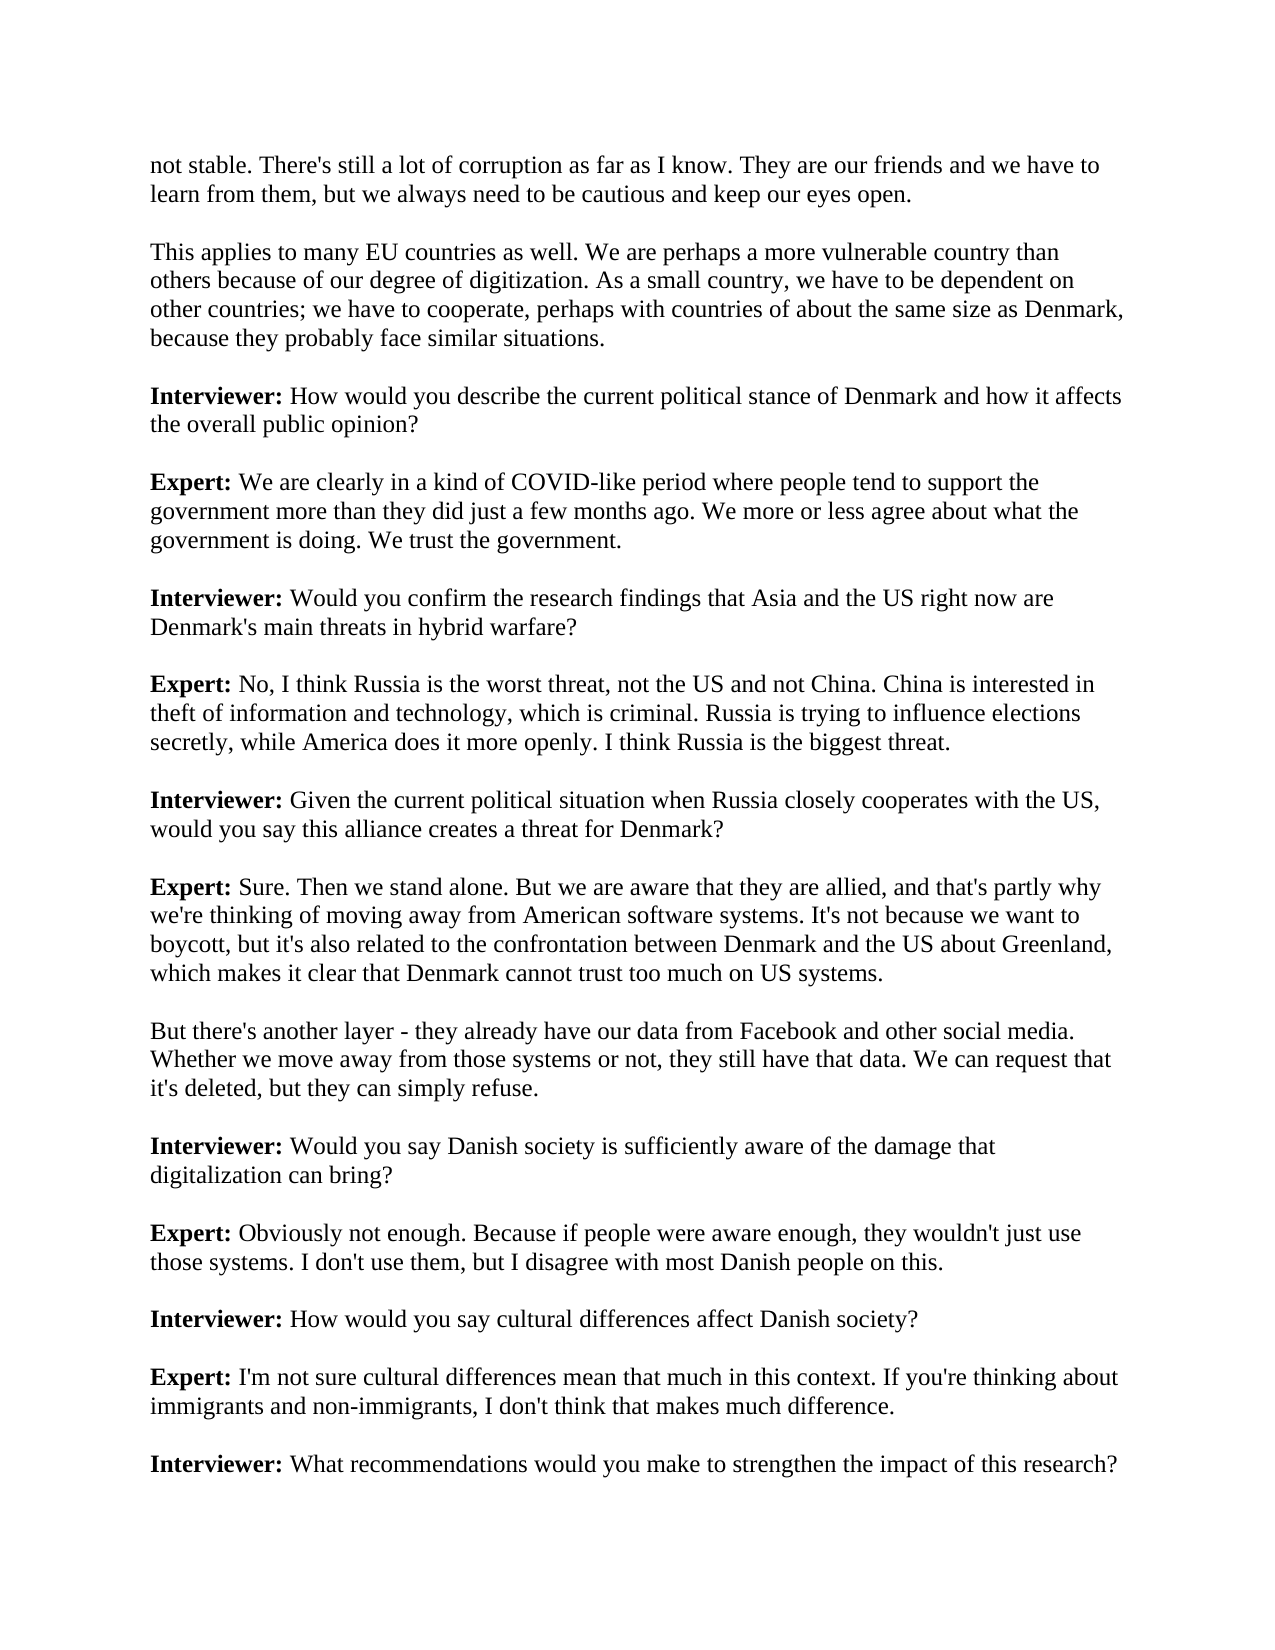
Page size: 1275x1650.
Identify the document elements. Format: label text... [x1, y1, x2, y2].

text Interviewer: Would you confirm the research findings that Asia and the US right now are Denmark's main threats in hybrid warfare? [150, 583, 1125, 640]
text Interviewer: How would you describe the current political stance of Denmark and how it affects the overall public opinion? [150, 381, 1125, 438]
text Interviewer: How would you say cultural differences affect Danish society? [150, 1304, 1125, 1333]
text Interviewer: What recommendations would you make to strengthen the impact of this research? [150, 1449, 1125, 1478]
text Expert: No, I think Russia is the worst threat, not the US and not China. China is interested in theft of information and technology, which is criminal. Russia is trying to influence elections secretly, while America does it more openly. I think Russia is the biggest threat. [150, 669, 1125, 756]
text Expert: We are clearly in a kind of COVID-like period where people tend to support the government more than they did just a few months ago. We more or less agree about what the government is doing. We trust the government. [150, 467, 1125, 554]
text Interviewer: Would you say Danish society is sufficiently aware of the damage that digitalization can bring? [150, 1131, 1125, 1189]
text Expert: I'm not sure cultural differences mean that much in this context. If you're thinking about immigrants and non-immigrants, I don't think that makes much difference. [150, 1362, 1125, 1420]
text Interviewer: Given the current political situation when Russia closely cooperates with the US, would you say this alliance creates a threat for Denmark? [150, 785, 1125, 842]
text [150, 150, 1125, 207]
text Expert: Sure. Then we stand alone. But we are aware that they are allied, and that's partly why we're thinking of moving away from American software systems. It's not because we want to boycott, but it's also related to the confrontation between Denmark and the US about Greenland, which makes it clear that Denmark cannot trust too much on US systems. [150, 872, 1125, 987]
text But there's another layer - they already have our data from Facebook and other social media. Whether we move away from those systems or not, they still have that data. We can request that it's deleted, but they can simply refuse. [150, 1016, 1125, 1102]
text This applies to many EU countries as well. We are perhaps a more vulnerable country than others because of our degree of digitization. As a small country, we have to be dependent on other countries; we have to cooperate, perhaps with countries of about the same size as Denmark, because they probably face similar situations. [150, 237, 1125, 352]
text Expert: Obviously not enough. Because if people were aware enough, they wouldn't just use those systems. I don't use them, but I disagree with most Danish people on this. [150, 1218, 1125, 1275]
